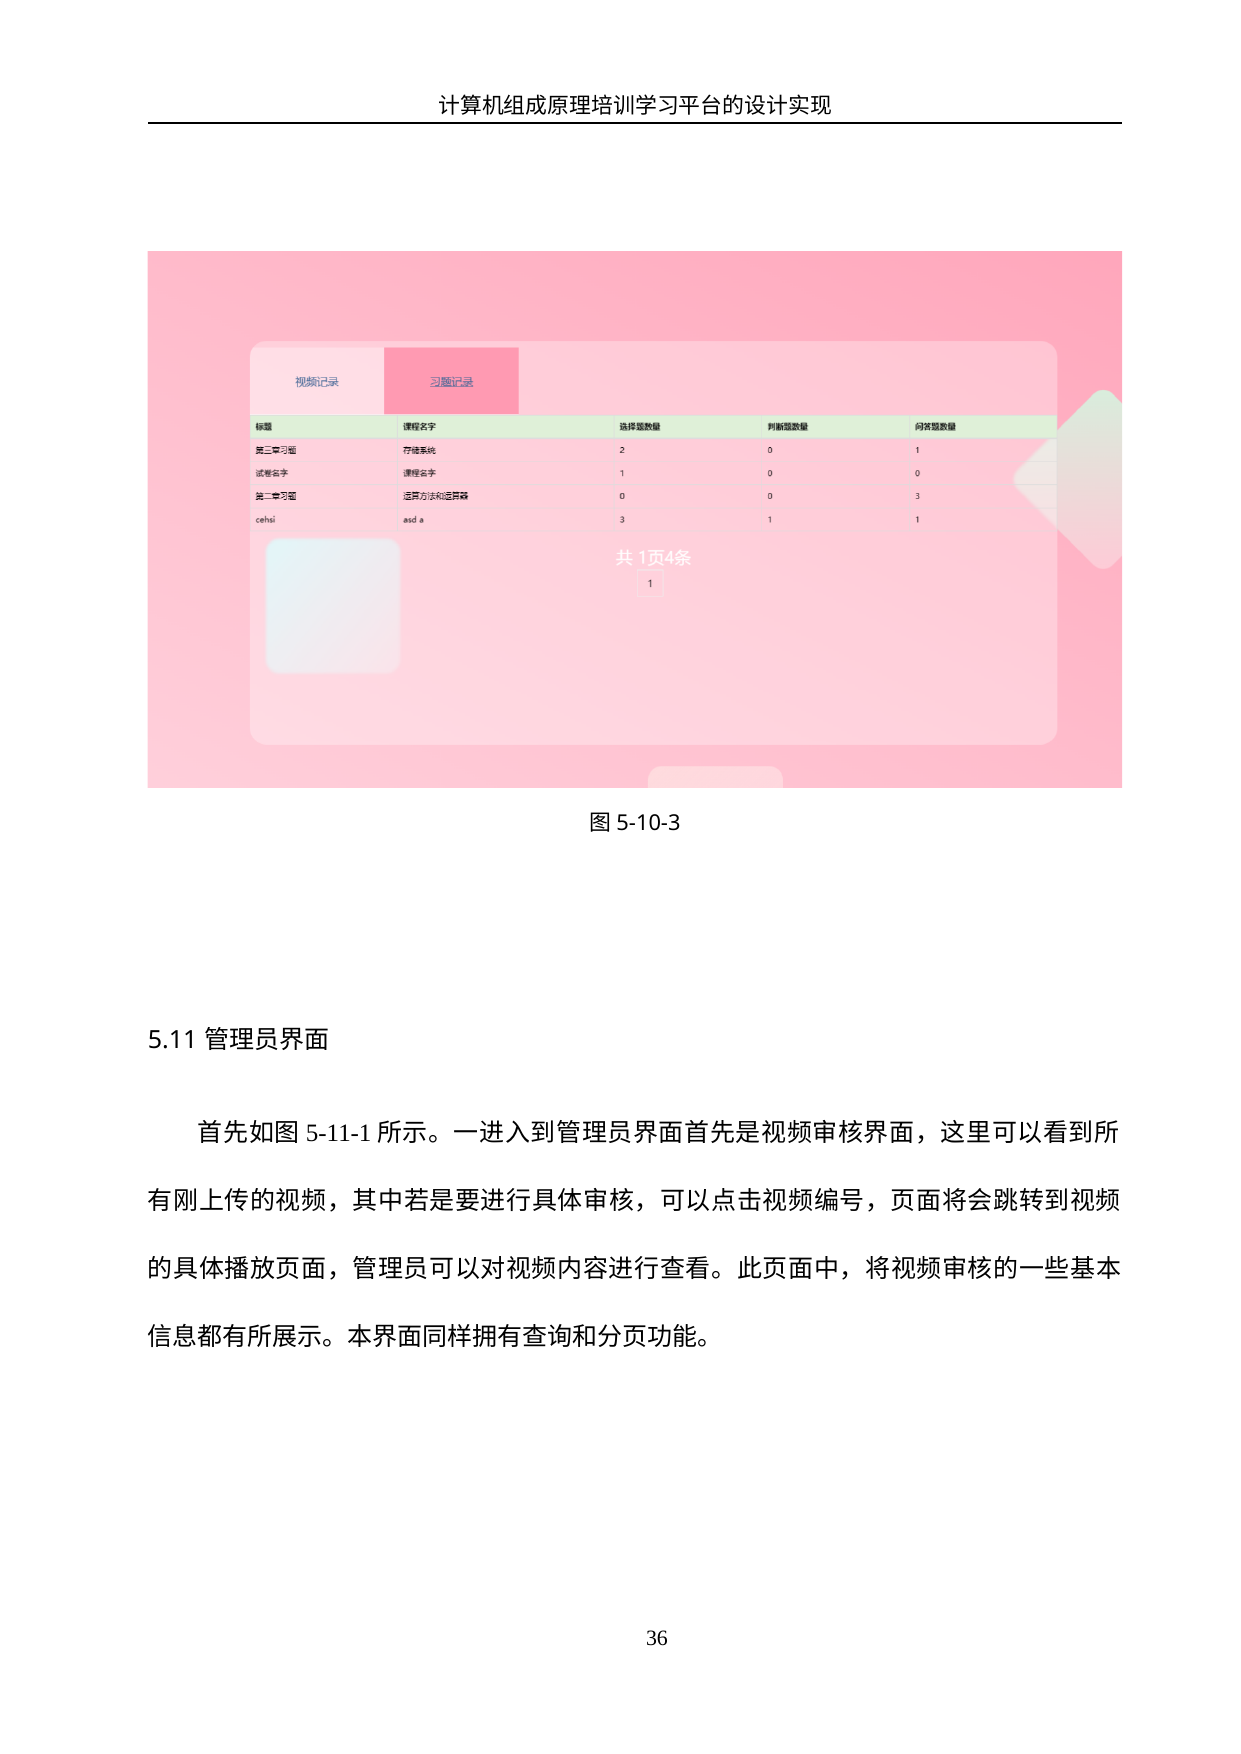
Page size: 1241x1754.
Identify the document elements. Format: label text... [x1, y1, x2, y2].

text 首先如图5-11-1所示。一进入到管理员界面首先是视频审核界面，这里可以看到所有刚上传的视频，其中若是要进行具体审核，可以点击视频编号，页面将会跳转到视频的具体播放页面，管理员可以对视频内容进行查看。此页面中，将视频审核的一些基本信息都有所展示。本界面同样拥有查询和分页功能。 [148, 1097, 1122, 1368]
subtitle 5.11 管理员界面 [148, 1004, 1122, 1072]
picture [147, 251, 1123, 788]
